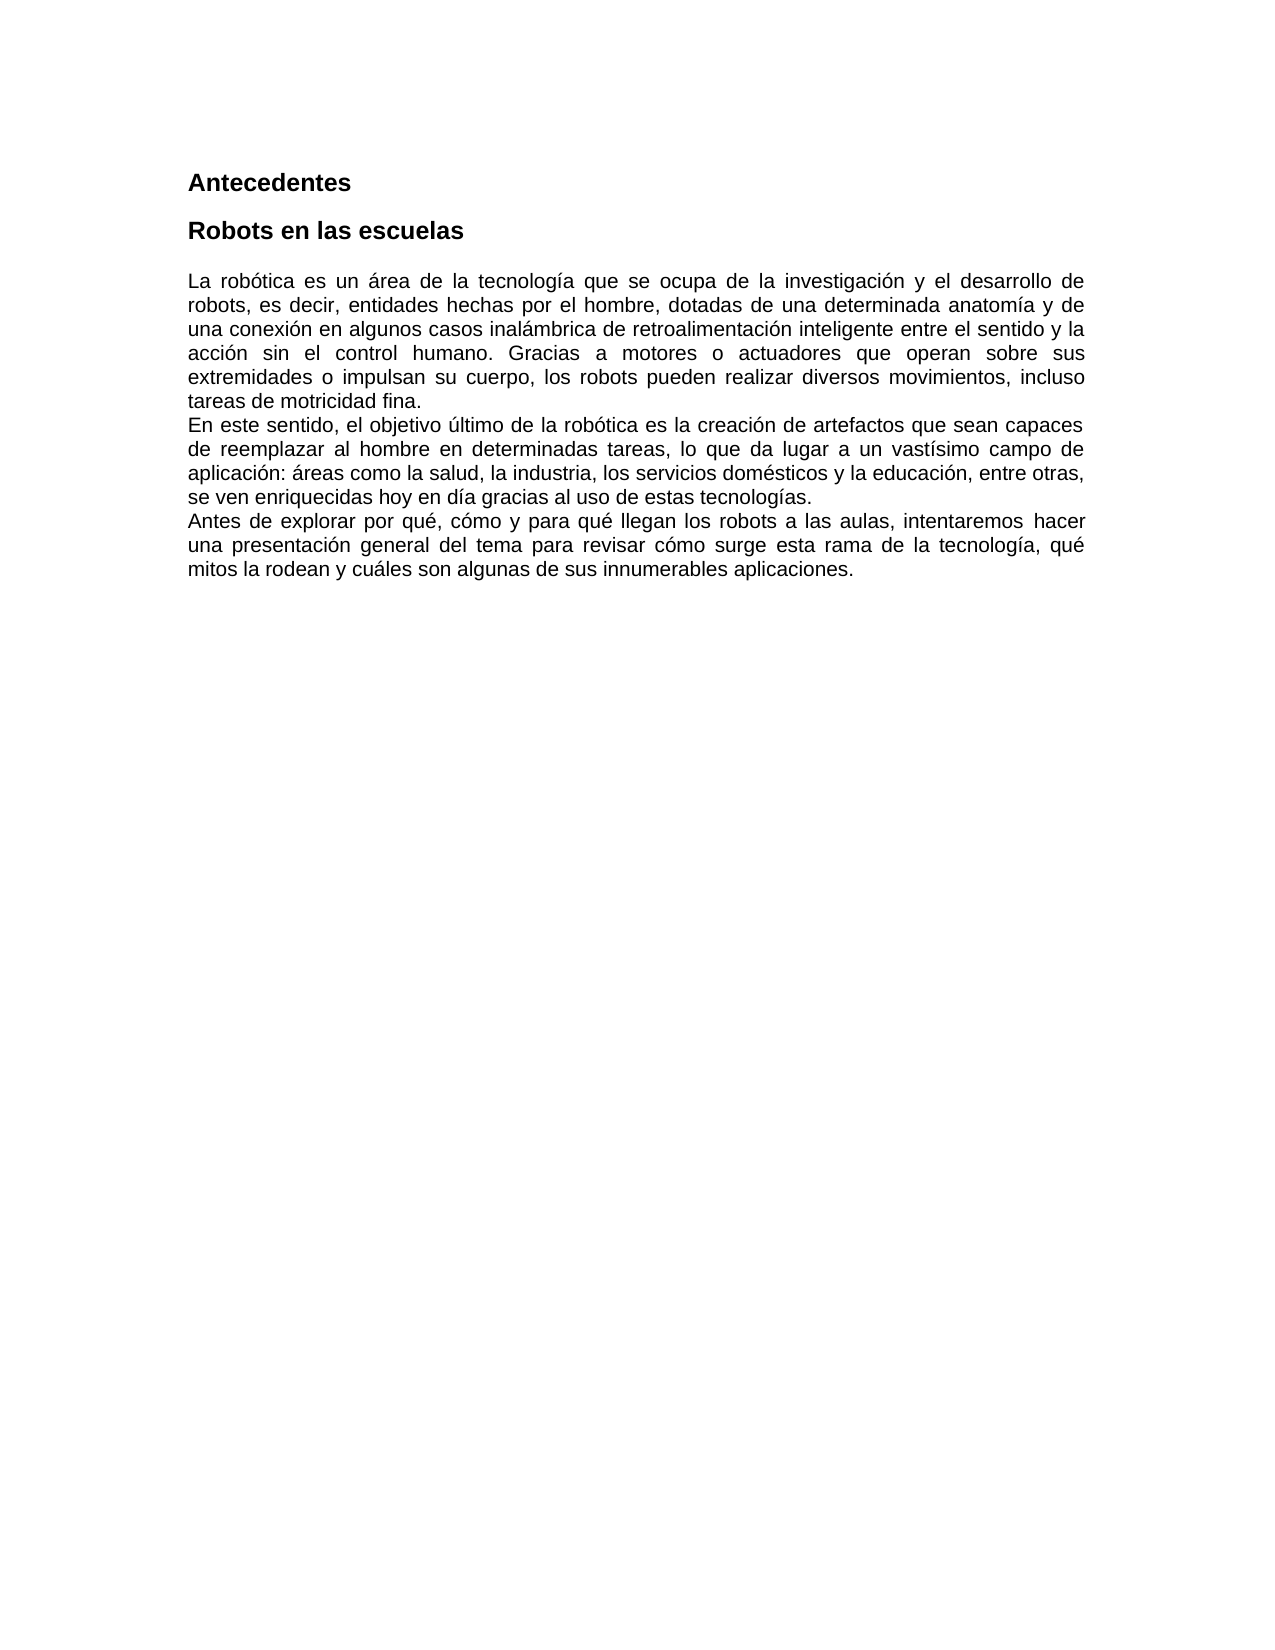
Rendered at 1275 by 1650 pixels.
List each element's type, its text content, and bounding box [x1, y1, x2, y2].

text La robótica es un área de la tecnología que se ocupa de la investigación y el desarrollo de robots, es decir, entidades hechas por el hombre, dotadas de una determinada anatomía y de una conexión en algunos casos inalámbrica de retroalimentación inteligente entre el sentido y la acción sin el control humano. Gracias a motores o actuadores que operan sobre sus extremidades o impulsan su cuerpo, los robots pueden realizar diversos movimientos, incluso tareas de motricidad fina. [188, 269, 1086, 413]
text En este sentido, el objetivo último de la robótica es la creación de artefactos que sean capaces de reemplazar al hombre en determinadas tareas, lo que da lugar a un vastísimo campo de aplicación: áreas como la salud, la industria, los servicios domésticos y la educación, entre otras, se ven enriquecidas hoy en día gracias al uso de estas tecnologías. [188, 413, 1085, 509]
text Antes de explorar por qué, cómo y para qué llegan los robots a las aulas, intentaremos hacer una presentación general del tema para revisar cómo surge esta rama de la tecnología, qué mitos la rodean y cuáles son algunas de sus innumerables aplicaciones. [188, 509, 1086, 581]
text Antecedentes [188, 168, 1098, 197]
subtitle Robots en las escuelas [188, 216, 1098, 245]
